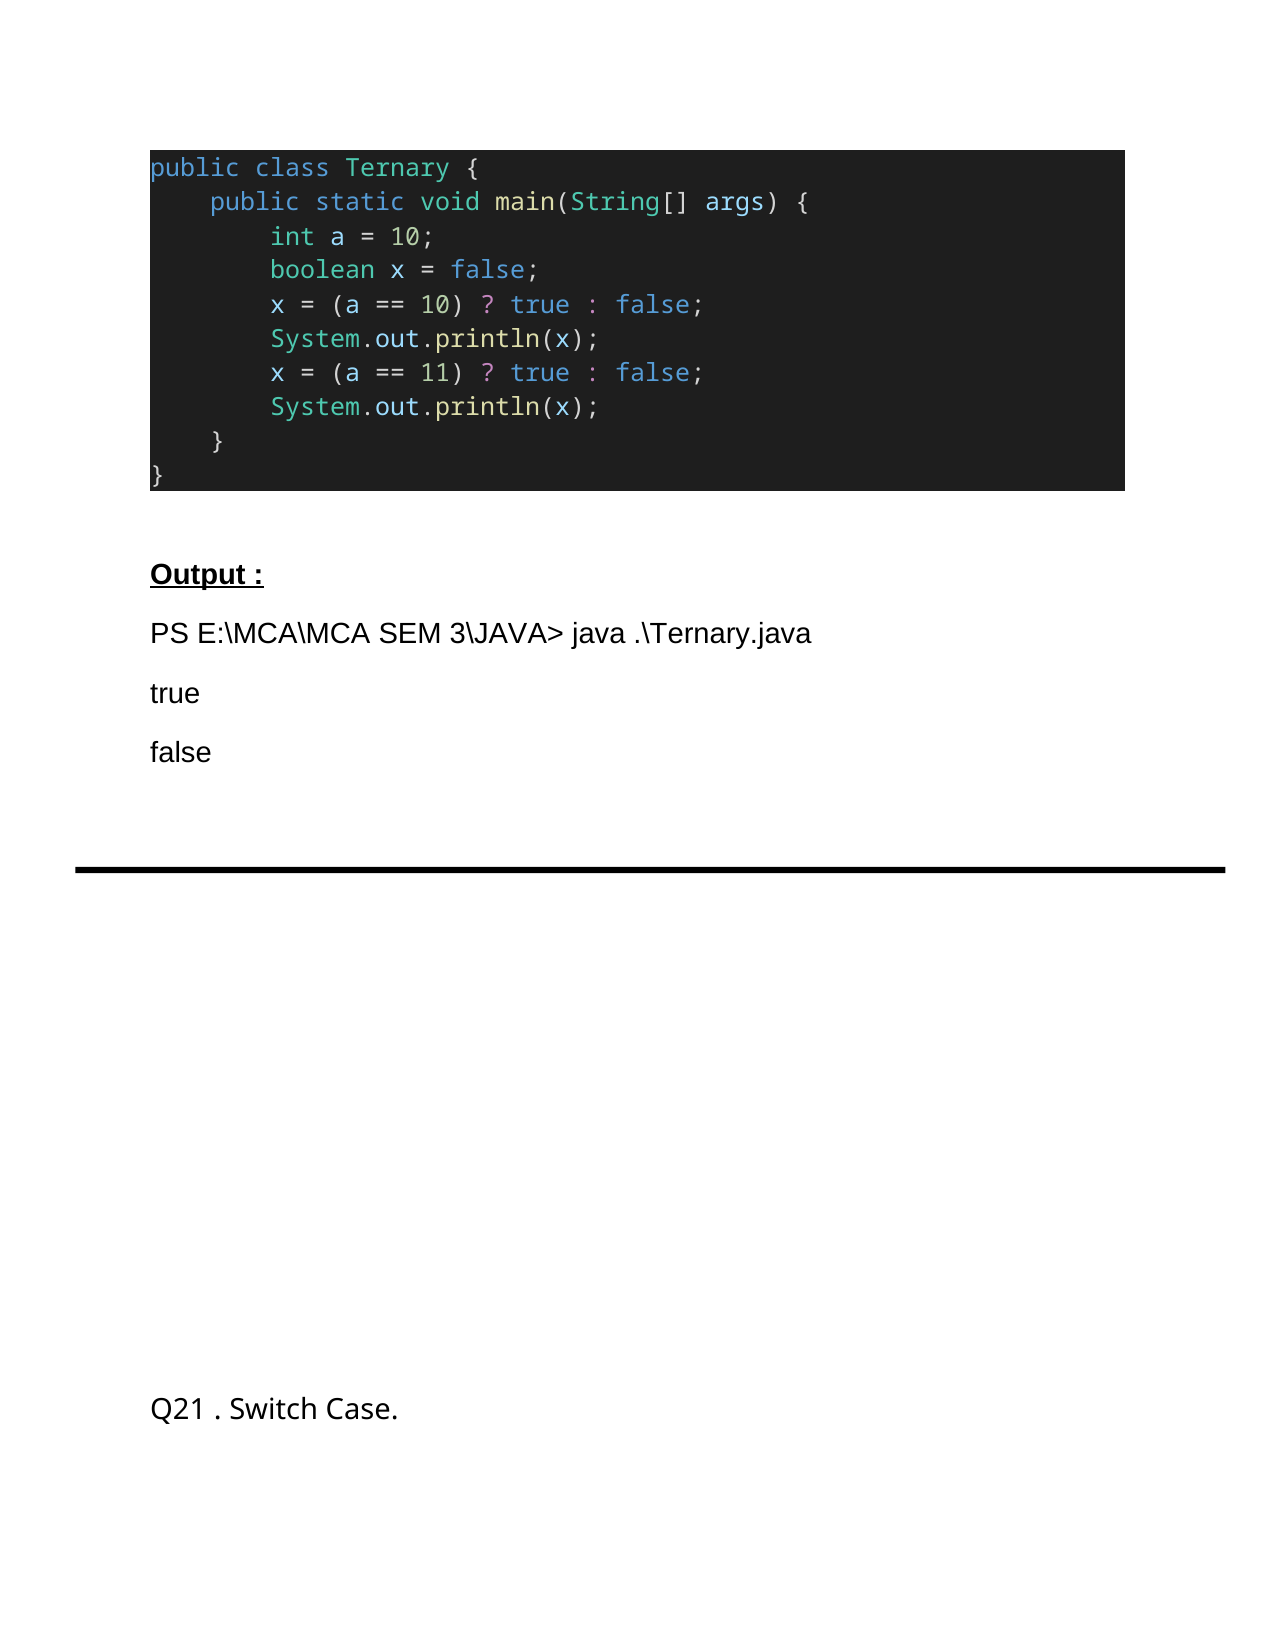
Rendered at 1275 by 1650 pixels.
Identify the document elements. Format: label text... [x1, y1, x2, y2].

text public static void main(String[] args) { [150, 184, 1125, 218]
text boolean x = false; [150, 252, 1125, 286]
text PS E:\MCA\MCA SEM 3\JAVA> java .\Ternary.java [150, 616, 1125, 650]
text true [150, 676, 1125, 709]
text System.out.println(x); [150, 388, 1125, 422]
text public class Ternary { [150, 150, 1125, 184]
text false [150, 735, 1125, 769]
text x = (a == 10) ? true : false; [150, 286, 1125, 320]
text x = (a == 11) ? true : false; [150, 354, 1125, 388]
text System.out.println(x); [150, 320, 1125, 354]
text int a = 10; [150, 218, 1125, 252]
text } [150, 457, 1125, 491]
text Output : [150, 557, 1125, 591]
text } [150, 422, 1125, 457]
text Q21 . Switch Case. [150, 1388, 1125, 1428]
